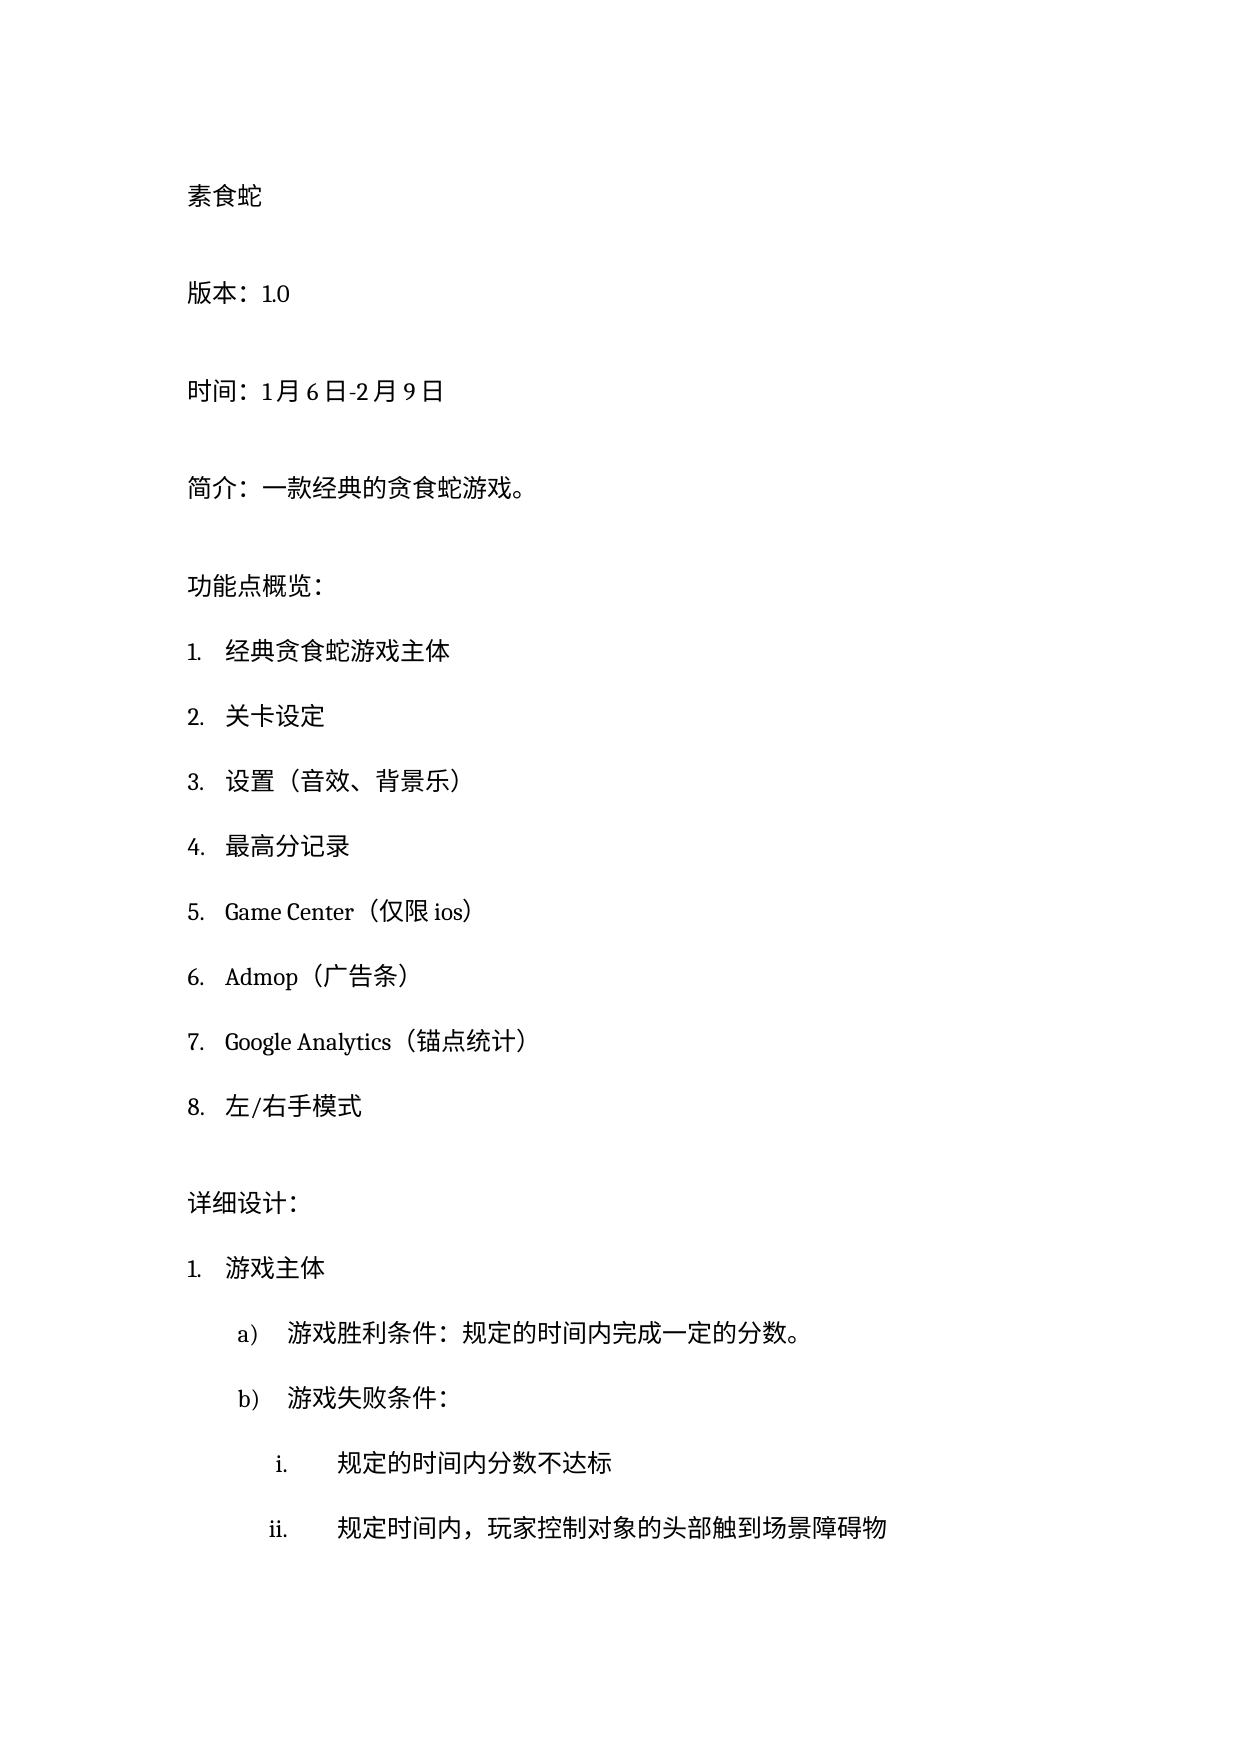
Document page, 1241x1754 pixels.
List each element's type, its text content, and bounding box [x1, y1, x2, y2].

list 游戏主体 [187, 1234, 1053, 1299]
text 时间：1月6日-2月9日 [187, 357, 1053, 422]
list 游戏胜利条件：规定的时间内完成一定的分数。 [237, 1299, 1053, 1364]
list 左/右手模式 [187, 1072, 1053, 1137]
text 简介：一款经典的贪食蛇游戏。 [187, 454, 1053, 519]
list 关卡设定 [187, 682, 1053, 747]
text 详细设计： [187, 1169, 1053, 1234]
text 版本：1.0 [187, 259, 1053, 324]
list 设置（音效、背景乐） [187, 747, 1053, 812]
text 功能点概览： [187, 552, 1053, 617]
list Admop（广告条） [187, 942, 1053, 1007]
list Game Center（仅限ios） [187, 877, 1053, 942]
list 经典贪食蛇游戏主体 [187, 617, 1053, 682]
text 素食蛇 [187, 162, 1053, 227]
list 规定时间内，玩家控制对象的头部触到场景障碍物 [287, 1494, 1053, 1559]
list 规定的时间内分数不达标 [287, 1429, 1053, 1494]
list Google Analytics（锚点统计） [187, 1007, 1053, 1072]
list 最高分记录 [187, 812, 1053, 877]
list 游戏失败条件： [237, 1364, 1053, 1429]
